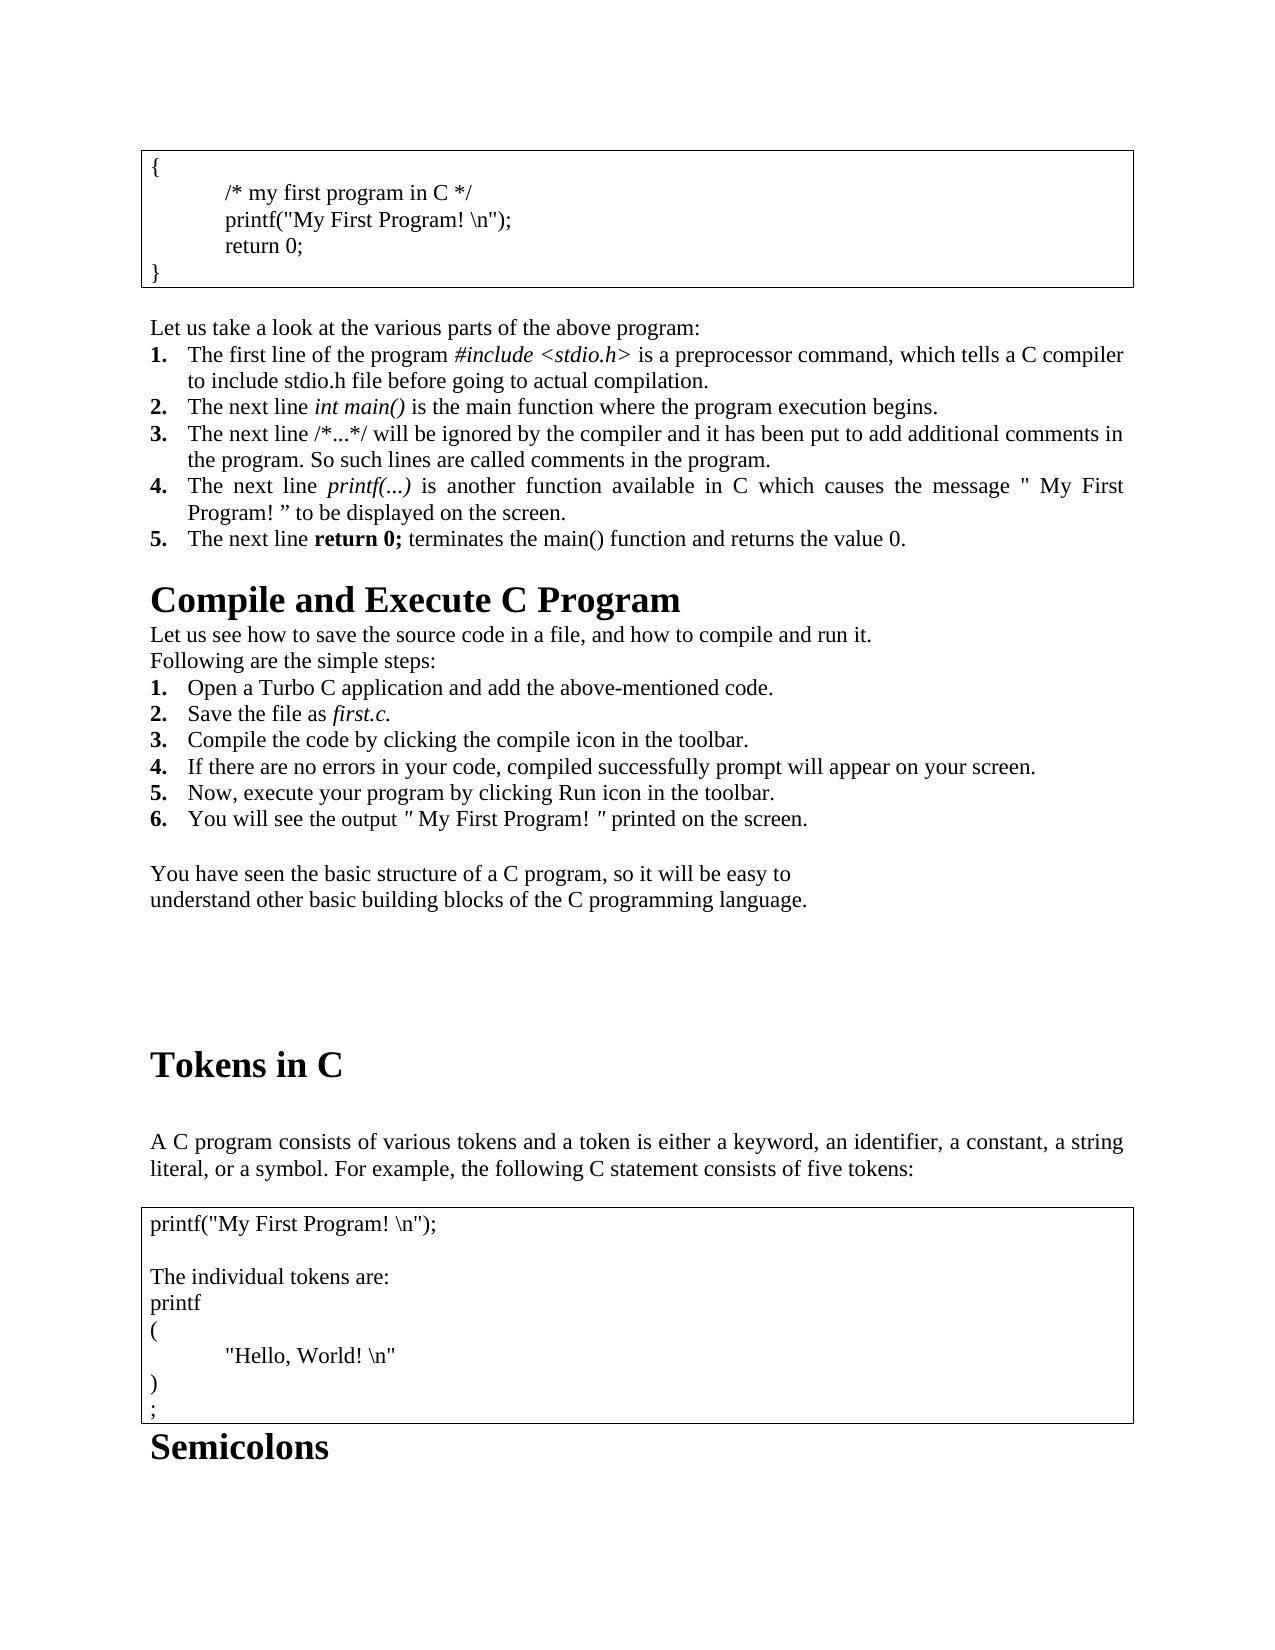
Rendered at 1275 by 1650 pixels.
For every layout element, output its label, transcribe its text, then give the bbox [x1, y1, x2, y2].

list Save the file as first.c. [150, 700, 1125, 726]
text } [142, 255, 1133, 287]
text return 0; [150, 232, 1125, 255]
text Tokens in C [150, 1042, 1125, 1085]
text printf("My First Program! \n"); [142, 1208, 1133, 1237]
text Following are the simple steps: [150, 647, 1125, 674]
text ; [142, 1392, 1133, 1423]
list The first line of the program #include <stdio.h> is a preprocessor command, which tells a C compiler to include stdio.h file before going to actual compilation. [150, 341, 1125, 393]
text "Hello, World! \n" [150, 1342, 1125, 1368]
text You have seen the basic structure of a C program, so it will be easy to [150, 860, 1125, 886]
text A C program consists of various tokens and a token is either a keyword, an identifier, a constant, a string literal, or a symbol. For example, the following C statement consists of five tokens: [150, 1128, 1125, 1181]
text ) [150, 1368, 1125, 1392]
text The individual tokens are: [150, 1263, 1125, 1289]
list Compile the code by clicking the compile icon in the toolbar. [150, 726, 1125, 753]
text Let us take a look at the various parts of the above program: [150, 314, 1125, 341]
list The next line return 0; terminates the main() function and returns the value 0. [150, 525, 1125, 552]
list The next line /*...*/ will be ignored by the compiler and it has been put to add additional comments in the program. So such lines are called comments in the program. [150, 420, 1125, 472]
list The next line printf(...) is another function available in C which causes the message " My First Program! ” to be displayed on the screen. [150, 472, 1125, 525]
text Let us see how to save the source code in a file, and how to compile and run it. [150, 621, 1125, 647]
list The next line int main() is the main function where the program execution begins. [150, 393, 1125, 420]
text Compile and Execute C Program [150, 578, 1125, 621]
list If there are no errors in your code, compiled successfully prompt will appear on your screen. [150, 753, 1125, 779]
text printf("My First Program! \n"); [150, 206, 1125, 232]
list You will see the output " My First Program! " printed on the screen. [150, 806, 1125, 832]
text printf [150, 1289, 1125, 1316]
text understand other basic building blocks of the C programming language. [150, 886, 1125, 913]
list Now, execute your program by clicking Run icon in the toolbar. [150, 779, 1125, 806]
list Open a Turbo C application and add the above-mentioned code. [150, 674, 1125, 700]
text ( [150, 1316, 1125, 1342]
text { [142, 151, 1133, 179]
text Semicolons [150, 1424, 1125, 1467]
text /* my first program in C */ [150, 179, 1125, 206]
